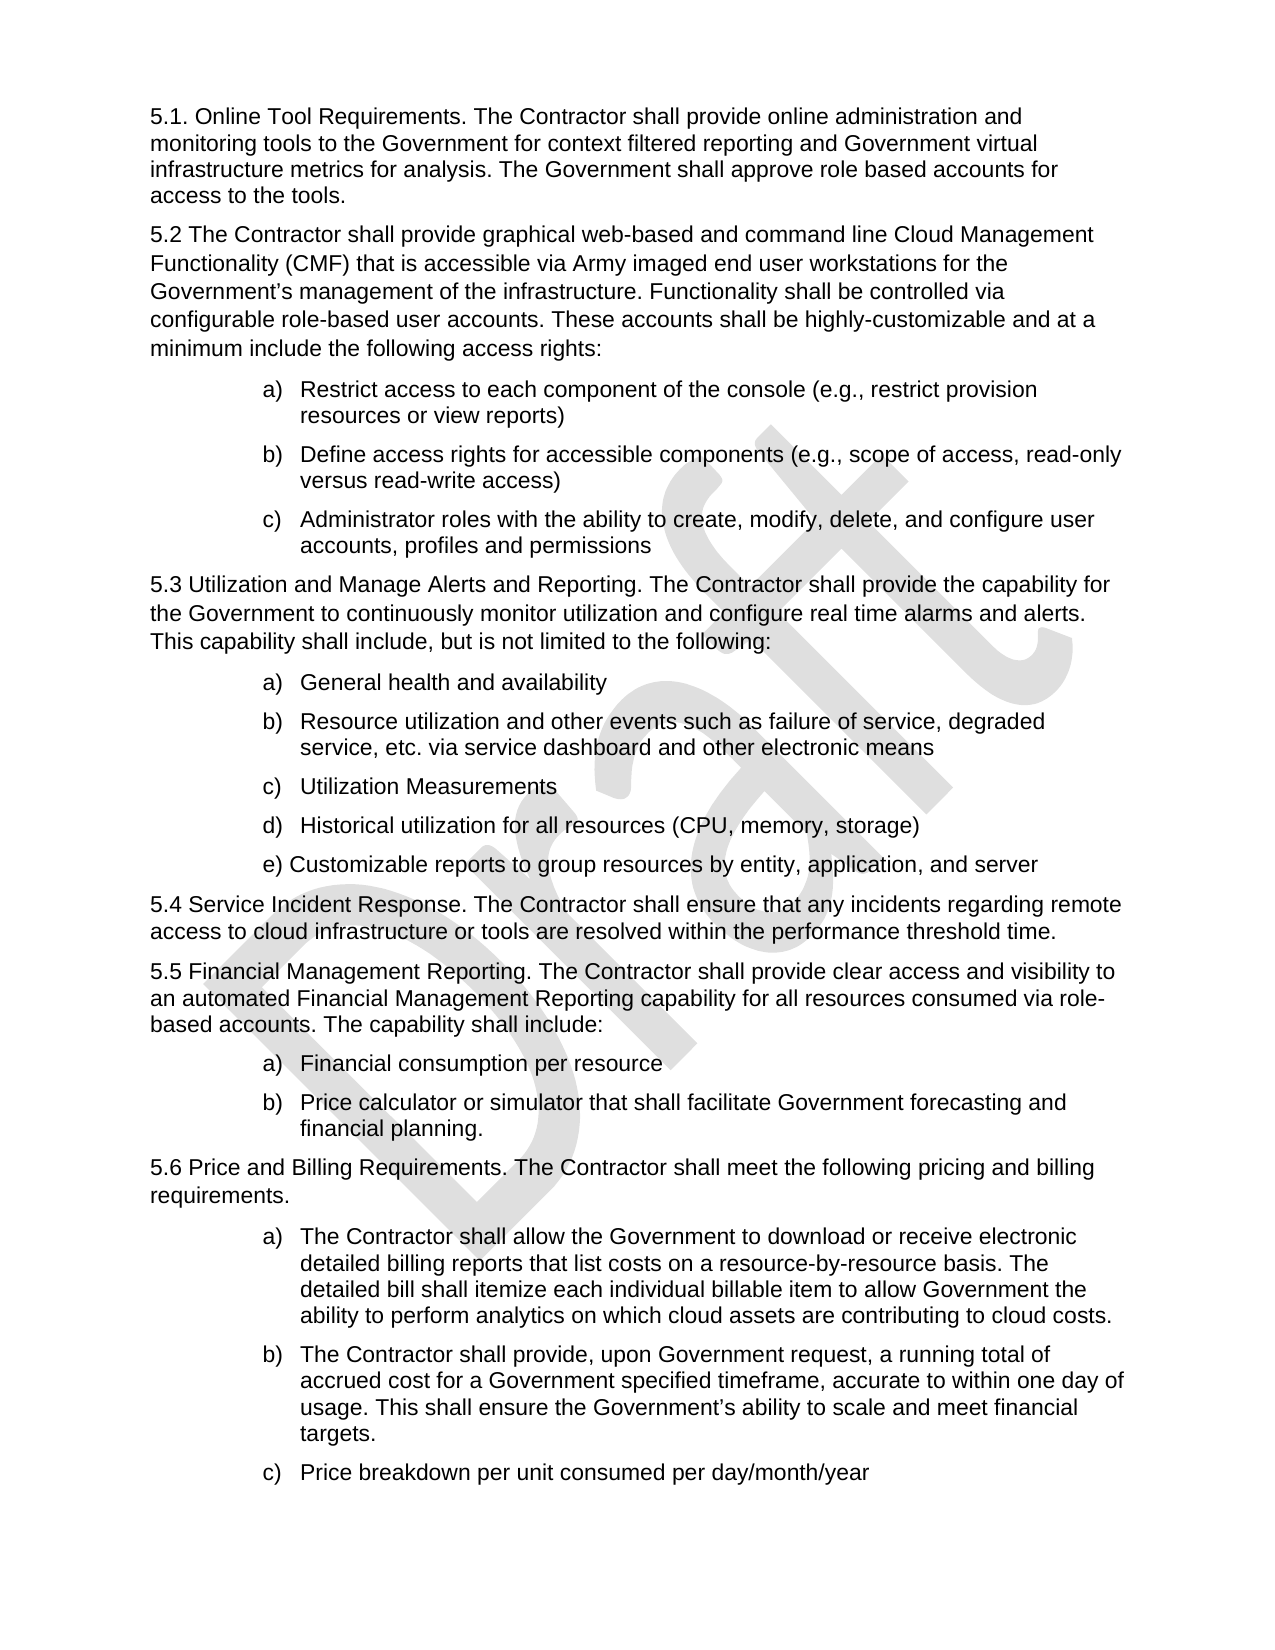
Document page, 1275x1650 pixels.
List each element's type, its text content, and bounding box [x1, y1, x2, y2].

table_header 5.4 Service Incident Response. The Contractor shall ensure that any incidents regarding remote access to cloud infrastructure or tools are resolved within the performance threshold time. [149, 890, 1133, 958]
text 5.6 Price and Billing Requirements. The Contractor shall meet the following pricing and billing requirements. [150, 1154, 1125, 1208]
text 5.2 The Contractor shall provide graphical web-based and command line Cloud Management Functionality (CMF) that is accessible via Army imaged end user workstations for the Government’s management of the infrastructure. Functionality shall be controlled via configurable role-based user accounts. These accounts shall be highly-customizable and at a minimum include the following access rights: [150, 221, 1125, 361]
text 5.5 Financial Management Reporting. The Contractor shall provide clear access and visibility to an automated Financial Management Reporting capability for all resources consumed via role-based accounts. The capability shall include: [150, 958, 1125, 1037]
list General health and availability [262, 669, 1125, 696]
text e) Customizable reports to group resources by entity, application, and server [262, 851, 1125, 877]
list Resource utilization and other events such as failure of service, degraded service, etc. via service dashboard and other electronic means [262, 708, 1125, 761]
list Restrict access to each component of the console (e.g., restrict provision resources or view reports) [262, 376, 1125, 428]
list The Contractor shall provide, upon Government request, a running total of accrued cost for a Government specified timeframe, accurate to within one day of usage. This shall ensure the Government’s ability to scale and meet financial targets. [262, 1341, 1125, 1446]
list Utilization Measurements [262, 773, 1125, 799]
text 5.1. Online Tool Requirements. The Contractor shall provide online administration and monitoring tools to the Government for context filtered reporting and Government virtual infrastructure metrics for analysis. The Government shall approve role based accounts for access to the tools. [150, 103, 1125, 208]
list Financial consumption per resource [262, 1050, 1125, 1076]
list Price breakdown per unit consumed per day/month/year [262, 1459, 1125, 1485]
text 5.3 Utilization and Manage Alerts and Reporting. The Contractor shall provide the capability for the Government to continuously monitor utilization and configure real time alarms and alerts. This capability shall include, but is not limited to the following: [150, 571, 1125, 654]
list Historical utilization for all resources (CPU, memory, storage) [262, 812, 1125, 838]
list Administrator roles with the ability to create, modify, delete, and configure user accounts, profiles and permissions [262, 506, 1125, 559]
list The Contractor shall allow the Government to download or receive electronic detailed billing reports that list costs on a resource-by-resource basis. The detailed bill shall itemize each individual billable item to allow Government the ability to perform analytics on which cloud assets are contributing to cloud costs. [262, 1223, 1125, 1328]
list Price calculator or simulator that shall facilitate Government forecasting and financial planning. [262, 1088, 1125, 1141]
list Define access rights for accessible components (e.g., scope of access, read-only versus read-write access) [262, 441, 1125, 494]
